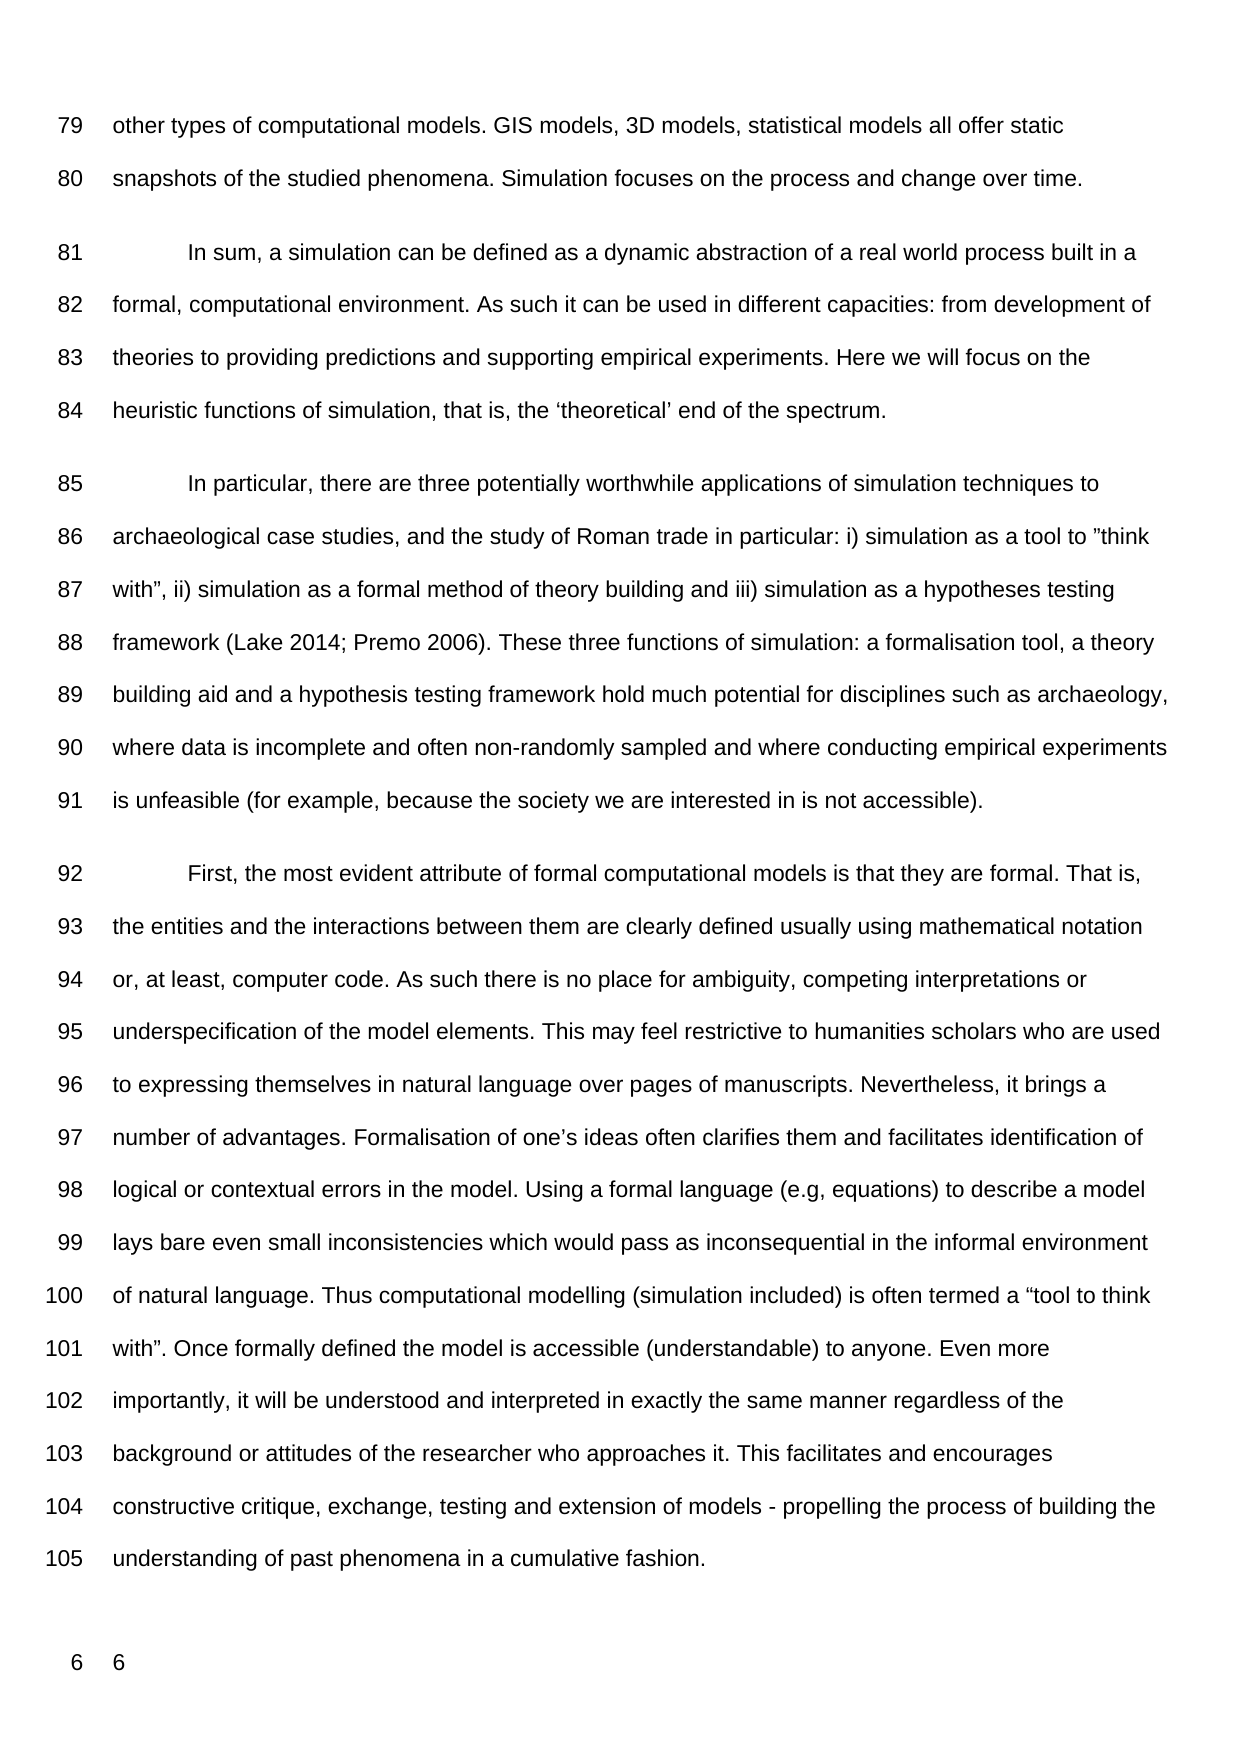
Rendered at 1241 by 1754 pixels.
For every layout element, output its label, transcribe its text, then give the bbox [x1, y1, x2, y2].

text First, the most evident attribute of formal computational models is that they are formal. That is, the entities and the interactions between them are clearly defined usually using mathematical notation or, at least, computer code. As such there is no place for ambiguity, competing interpretations or underspecification of the model elements. This may feel restrictive to humanities scholars who are used to expressing themselves in natural language over pages of manuscripts. Nevertheless, it brings a number of advantages. Formalisation of one’s ideas often clarifies them and facilitates identification of logical or contextual errors in the model. Using a formal language (e.g, equations) to describe a model lays bare even small inconsistencies which would pass as inconsequential in the informal environment of natural language. Thus computational modelling (simulation included) is often termed a “tool to think with”. Once formally defined the model is accessible (understandable) to anyone. Even more importantly, it will be understood and interpreted in exactly the same manner regardless of the background or attitudes of the researcher who approaches it. This facilitates and encourages constructive critique, exchange, testing and extension of models - propelling the process of building the understanding of past phenomena in a cumulative fashion. [112, 860, 1171, 1572]
text In sum, a simulation can be defined as a dynamic abstraction of a real world process built in a formal, computational environment. As such it can be used in different capacities: from development of theories to providing predictions and supporting empirical experiments. Here we will focus on the heuristic functions of simulation, that is, the ‘theoretical’ end of the spectrum. [112, 239, 1171, 423]
text In particular, there are three potentially worthwhile applications of simulation techniques to archaeological case studies, and the study of Roman trade in particular: i) simulation as a tool to ”think with”, ii) simulation as a formal method of theory building and iii) simulation as a hypotheses testing framework (Lake 2014; Premo 2006). These three functions of simulation: a formalisation tool, a theory building aid and a hypothesis testing framework hold much potential for disciplines such as archaeology, where data is incomplete and often non-randomly sampled and where conducting empirical experiments is unfeasible (for example, because the society we are interested in is not accessible). [112, 470, 1171, 813]
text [112, 112, 1171, 192]
